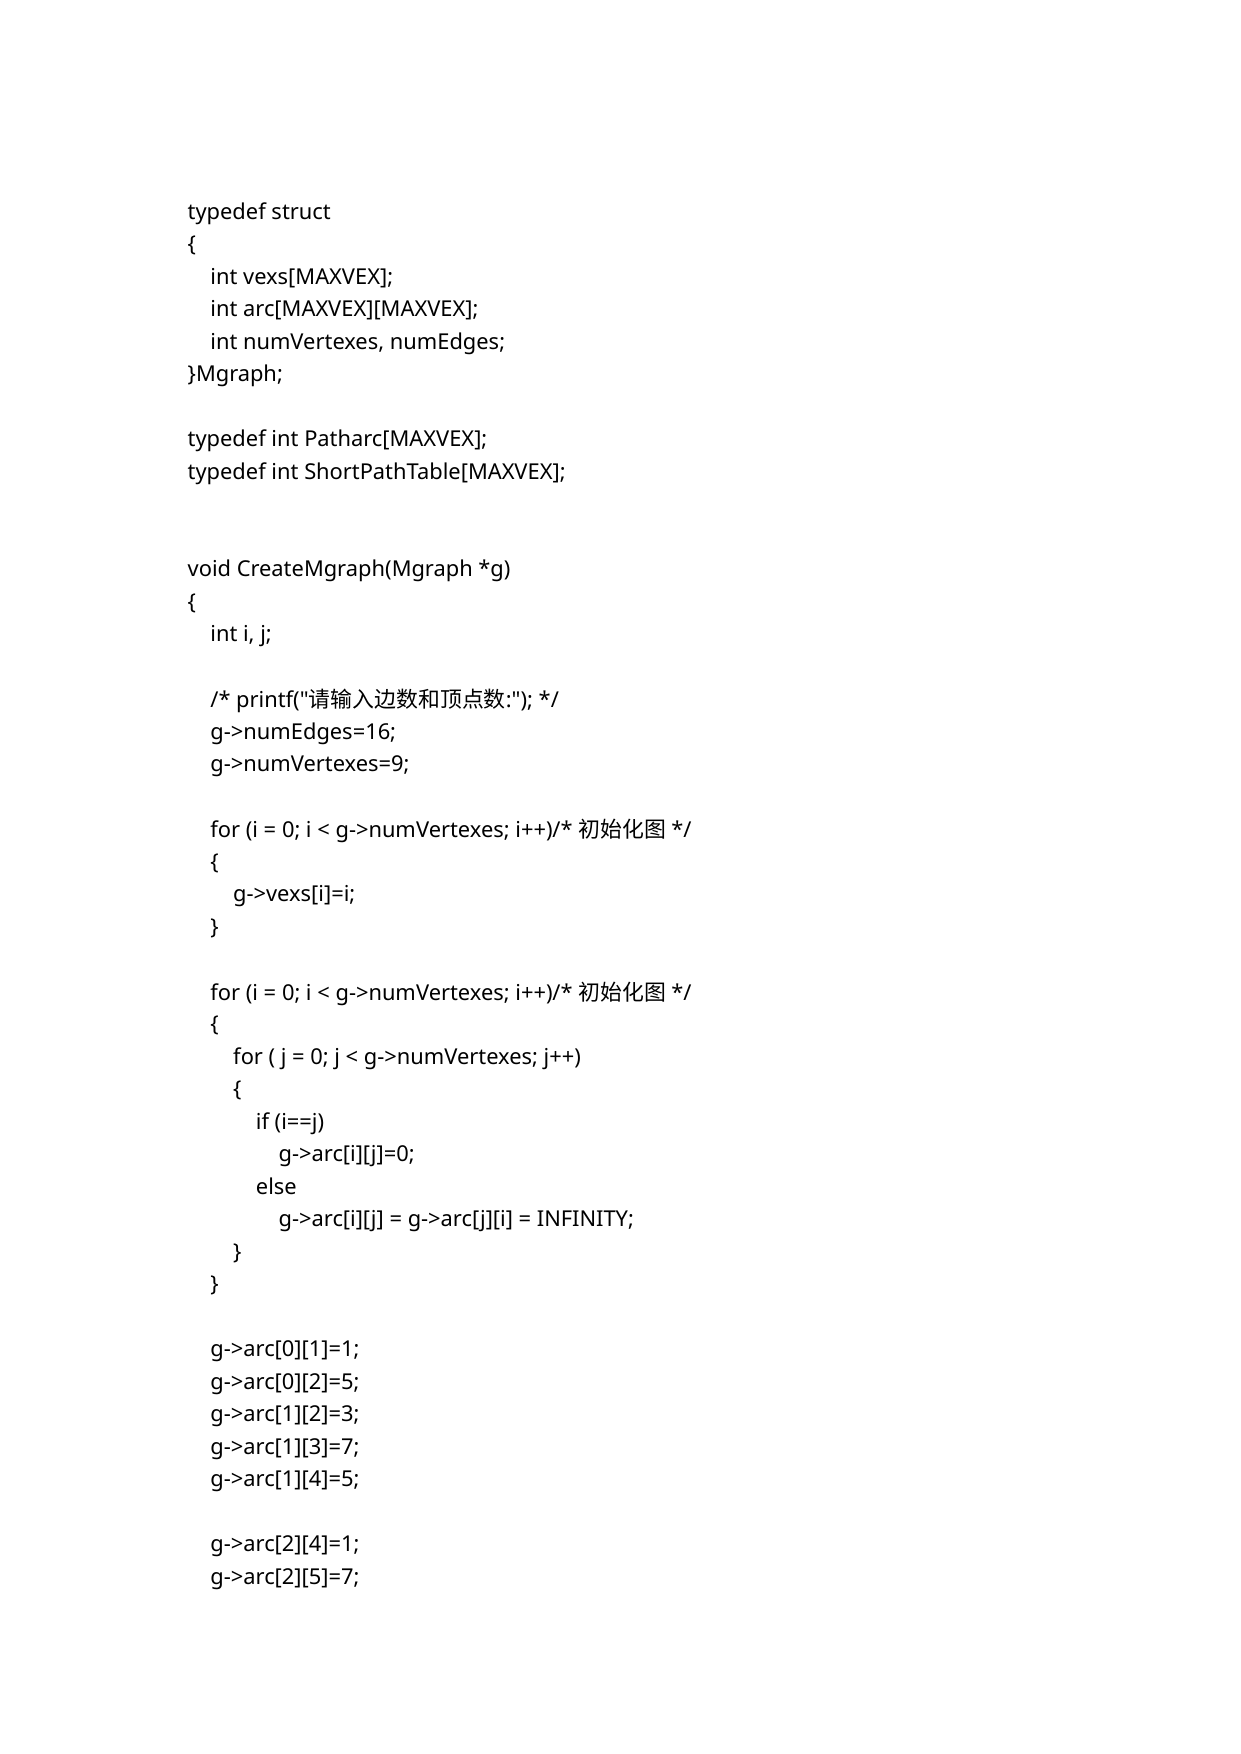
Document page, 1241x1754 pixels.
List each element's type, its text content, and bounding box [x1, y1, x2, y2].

text { [187, 584, 1053, 617]
text }Mgraph; [187, 357, 1053, 389]
text int i, j; [187, 617, 1053, 649]
text for (i = 0; i < g->numVertexes; i++)/* 初始化图 */ [187, 974, 1053, 1007]
text int arc[MAXVEX][MAXVEX]; [187, 292, 1053, 324]
text g->arc[0][2]=5; [187, 1364, 1053, 1397]
text g->arc[0][1]=1; [187, 1332, 1053, 1364]
text else [187, 1169, 1053, 1202]
text int vexs[MAXVEX]; [187, 259, 1053, 292]
text { [187, 1072, 1053, 1104]
text g->arc[1][4]=5; [187, 1462, 1053, 1494]
text g->numVertexes=9; [187, 747, 1053, 779]
text void CreateMgraph(Mgraph *g) [187, 552, 1053, 584]
text typedef int Patharc[MAXVEX]; [187, 422, 1053, 454]
text typedef int ShortPathTable[MAXVEX]; [187, 454, 1053, 487]
text g->numEdges=16; [187, 714, 1053, 747]
text g->arc[i][j] = g->arc[j][i] = INFINITY; [187, 1202, 1053, 1234]
text /* printf("请输入边数和顶点数:"); */ [187, 682, 1053, 714]
text for (i = 0; i < g->numVertexes; i++)/* 初始化图 */ [187, 812, 1053, 844]
text } [187, 1234, 1053, 1267]
text } [187, 909, 1053, 942]
text g->arc[1][3]=7; [187, 1429, 1053, 1462]
text for ( j = 0; j < g->numVertexes; j++) [187, 1039, 1053, 1072]
text g->arc[2][4]=1; [187, 1527, 1053, 1559]
text g->vexs[i]=i; [187, 877, 1053, 909]
text g->arc[i][j]=0; [187, 1137, 1053, 1169]
text typedef struct [187, 194, 1053, 227]
text g->arc[1][2]=3; [187, 1397, 1053, 1429]
text { [187, 844, 1053, 877]
text g->arc[2][5]=7; [187, 1559, 1053, 1592]
text if (i==j) [187, 1104, 1053, 1137]
text { [187, 1007, 1053, 1039]
text } [187, 1267, 1053, 1299]
text int numVertexes, numEdges; [187, 324, 1053, 357]
text { [187, 227, 1053, 259]
